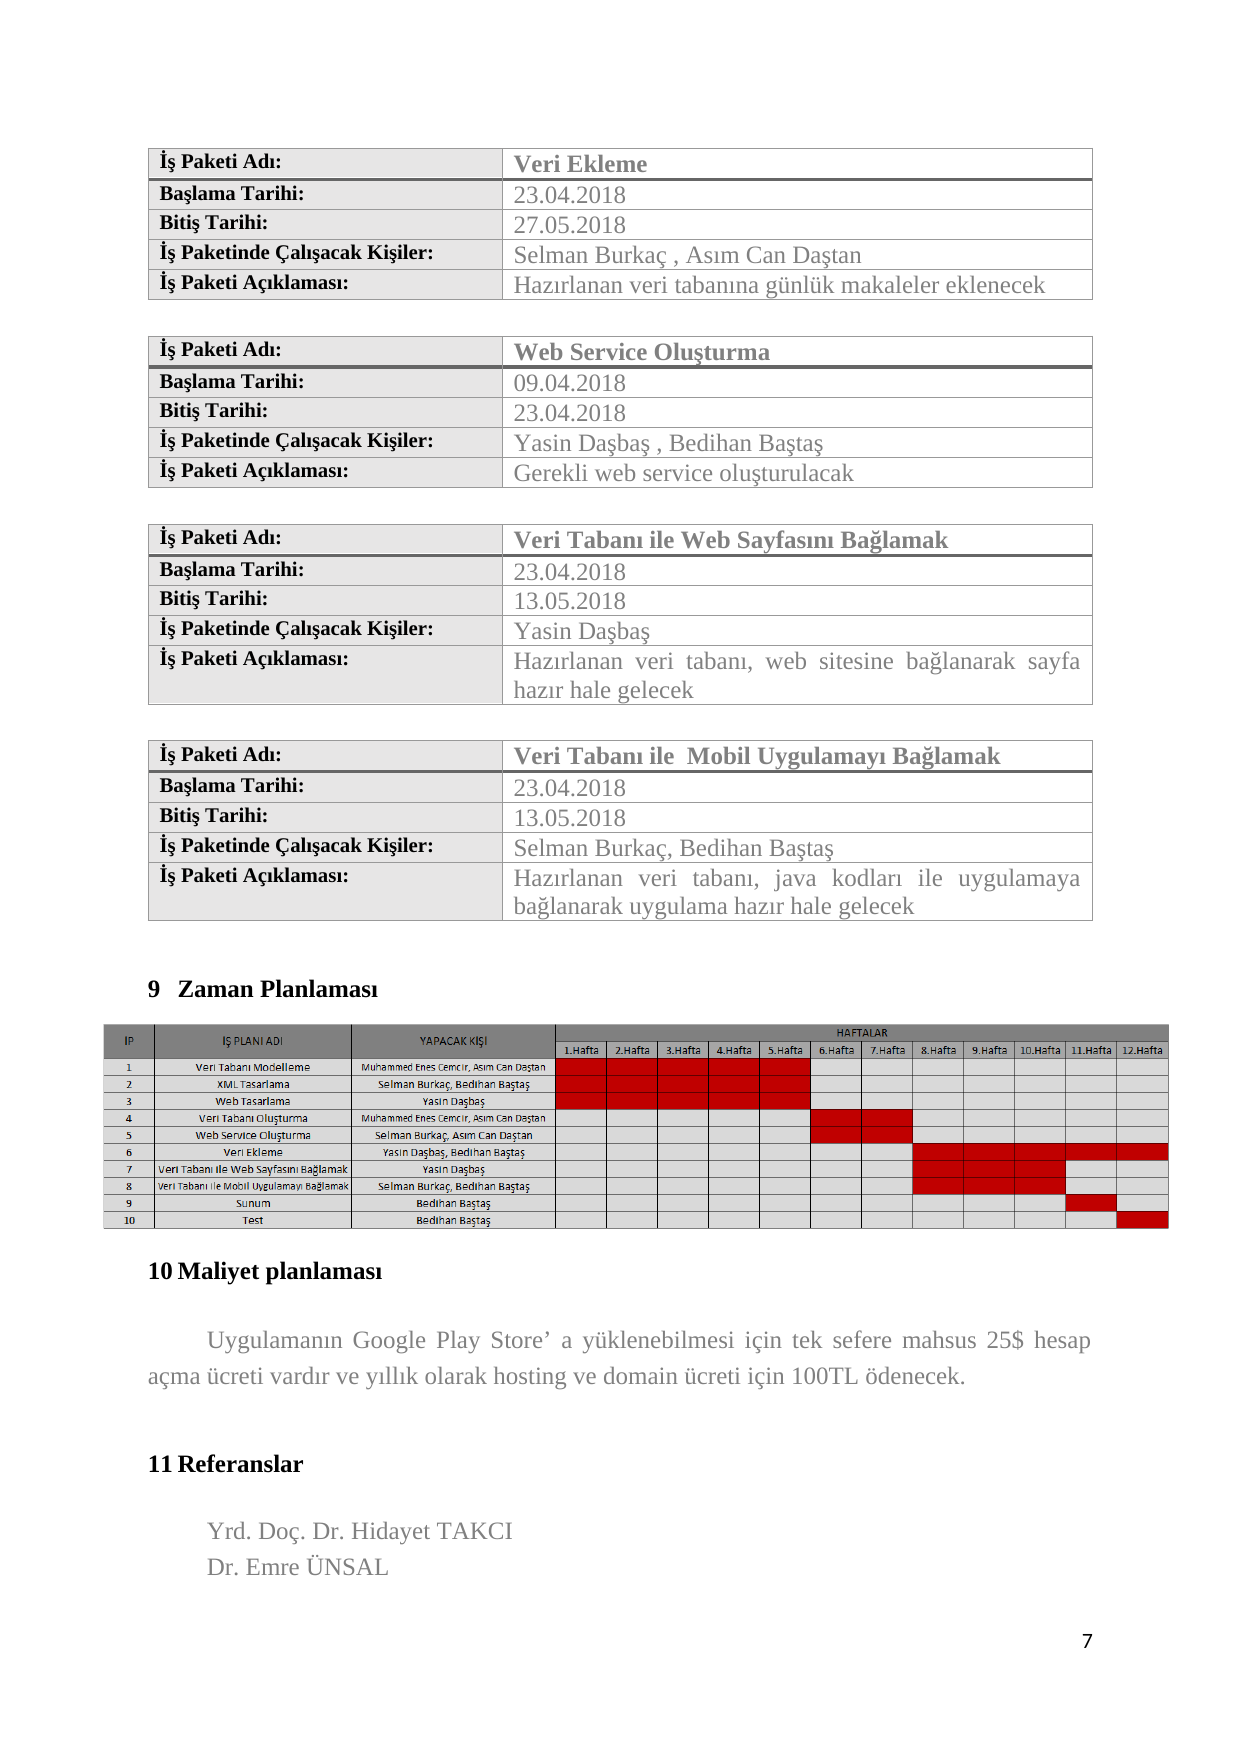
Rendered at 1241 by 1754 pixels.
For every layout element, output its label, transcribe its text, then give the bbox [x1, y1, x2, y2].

table_cell İş Paketinde Çalışacak Kişiler: [149, 833, 502, 862]
table_header İş Paketi Adı: [149, 337, 502, 365]
table_cell Bitiş Tarihi: [149, 586, 502, 615]
subtitle Maliyet planlaması [148, 1240, 1093, 1285]
subtitle Referanslar [148, 1449, 1093, 1478]
table_header İş Paketi Adı: [149, 149, 502, 177]
table_cell 13.05.2018 [503, 803, 1092, 832]
table_cell 23.04.2018 [503, 181, 1092, 209]
table_cell Gerekli web service oluşturulacak [503, 458, 1092, 487]
table_cell Selman Burkaç , Asım Can Daştan [503, 240, 1092, 269]
table_cell 27.05.2018 [503, 210, 1092, 239]
table_cell İş Paketi Açıklaması: [149, 646, 502, 703]
text Yrd. Doç. Dr. Hidayet TAKCI [148, 1516, 1093, 1544]
table_cell Bitiş Tarihi: [149, 803, 502, 832]
table_cell Hazırlanan veri tabanına günlük makaleler eklenecek [503, 270, 1092, 299]
table_header İş Paketi Adı: [149, 525, 502, 553]
text Uygulamanın Google Play Store’ a yüklenebilmesi için tek sefere mahsus 25$ hesap açma ücreti vardır ve yıllık olarak hosting ve domain ücreti için 100TL ödenecek. [148, 1325, 1093, 1390]
table_cell İş Paketi Açıklaması: [149, 270, 502, 299]
table_cell Başlama Tarihi: [149, 181, 502, 209]
table_cell 23.04.2018 [503, 773, 1092, 802]
table_cell Selman Burkaç, Bedihan Baştaş [503, 833, 1092, 862]
table_cell Yasin Daşbaş , Bedihan Baştaş [503, 428, 1092, 457]
table_header Web Service Oluşturma [503, 337, 1092, 365]
table_cell 09.04.2018 [503, 369, 1092, 397]
table_cell 13.05.2018 [503, 586, 1092, 615]
table_cell Başlama Tarihi: [149, 369, 502, 397]
table_cell Bitiş Tarihi: [149, 210, 502, 239]
table_cell Hazırlanan veri tabanı, web sitesine bağlanarak sayfa hazır hale gelecek [503, 646, 1092, 703]
table_cell İş Paketinde Çalışacak Kişiler: [149, 616, 502, 645]
table_cell 23.04.2018 [503, 557, 1092, 585]
picture [86, 1008, 1175, 1240]
table_cell İş Paketi Açıklaması: [149, 863, 502, 920]
table_header Veri Ekleme [503, 149, 1092, 177]
table_cell 23.04.2018 [503, 398, 1092, 427]
subtitle Zaman Planlaması [148, 974, 1093, 1003]
text Dr. Emre ÜNSAL [148, 1552, 1093, 1581]
table_header İş Paketi Adı: [149, 741, 502, 770]
table_header Veri Tabanı ile Web Sayfasını Bağlamak [503, 525, 1092, 553]
table_cell İş Paketinde Çalışacak Kişiler: [149, 240, 502, 269]
table_cell İş Paketi Açıklaması: [149, 458, 502, 487]
table_cell Başlama Tarihi: [149, 557, 502, 585]
table_cell Başlama Tarihi: [149, 773, 502, 802]
table_header Veri Tabanı ile Mobil Uygulamayı Bağlamak [503, 741, 1092, 770]
table_cell Hazırlanan veri tabanı, java kodları ile uygulamaya bağlanarak uygulama hazır hale gelecek [503, 863, 1092, 920]
table_cell Bitiş Tarihi: [149, 398, 502, 427]
table_cell Yasin Daşbaş [503, 616, 1092, 645]
table_cell İş Paketinde Çalışacak Kişiler: [149, 428, 502, 457]
